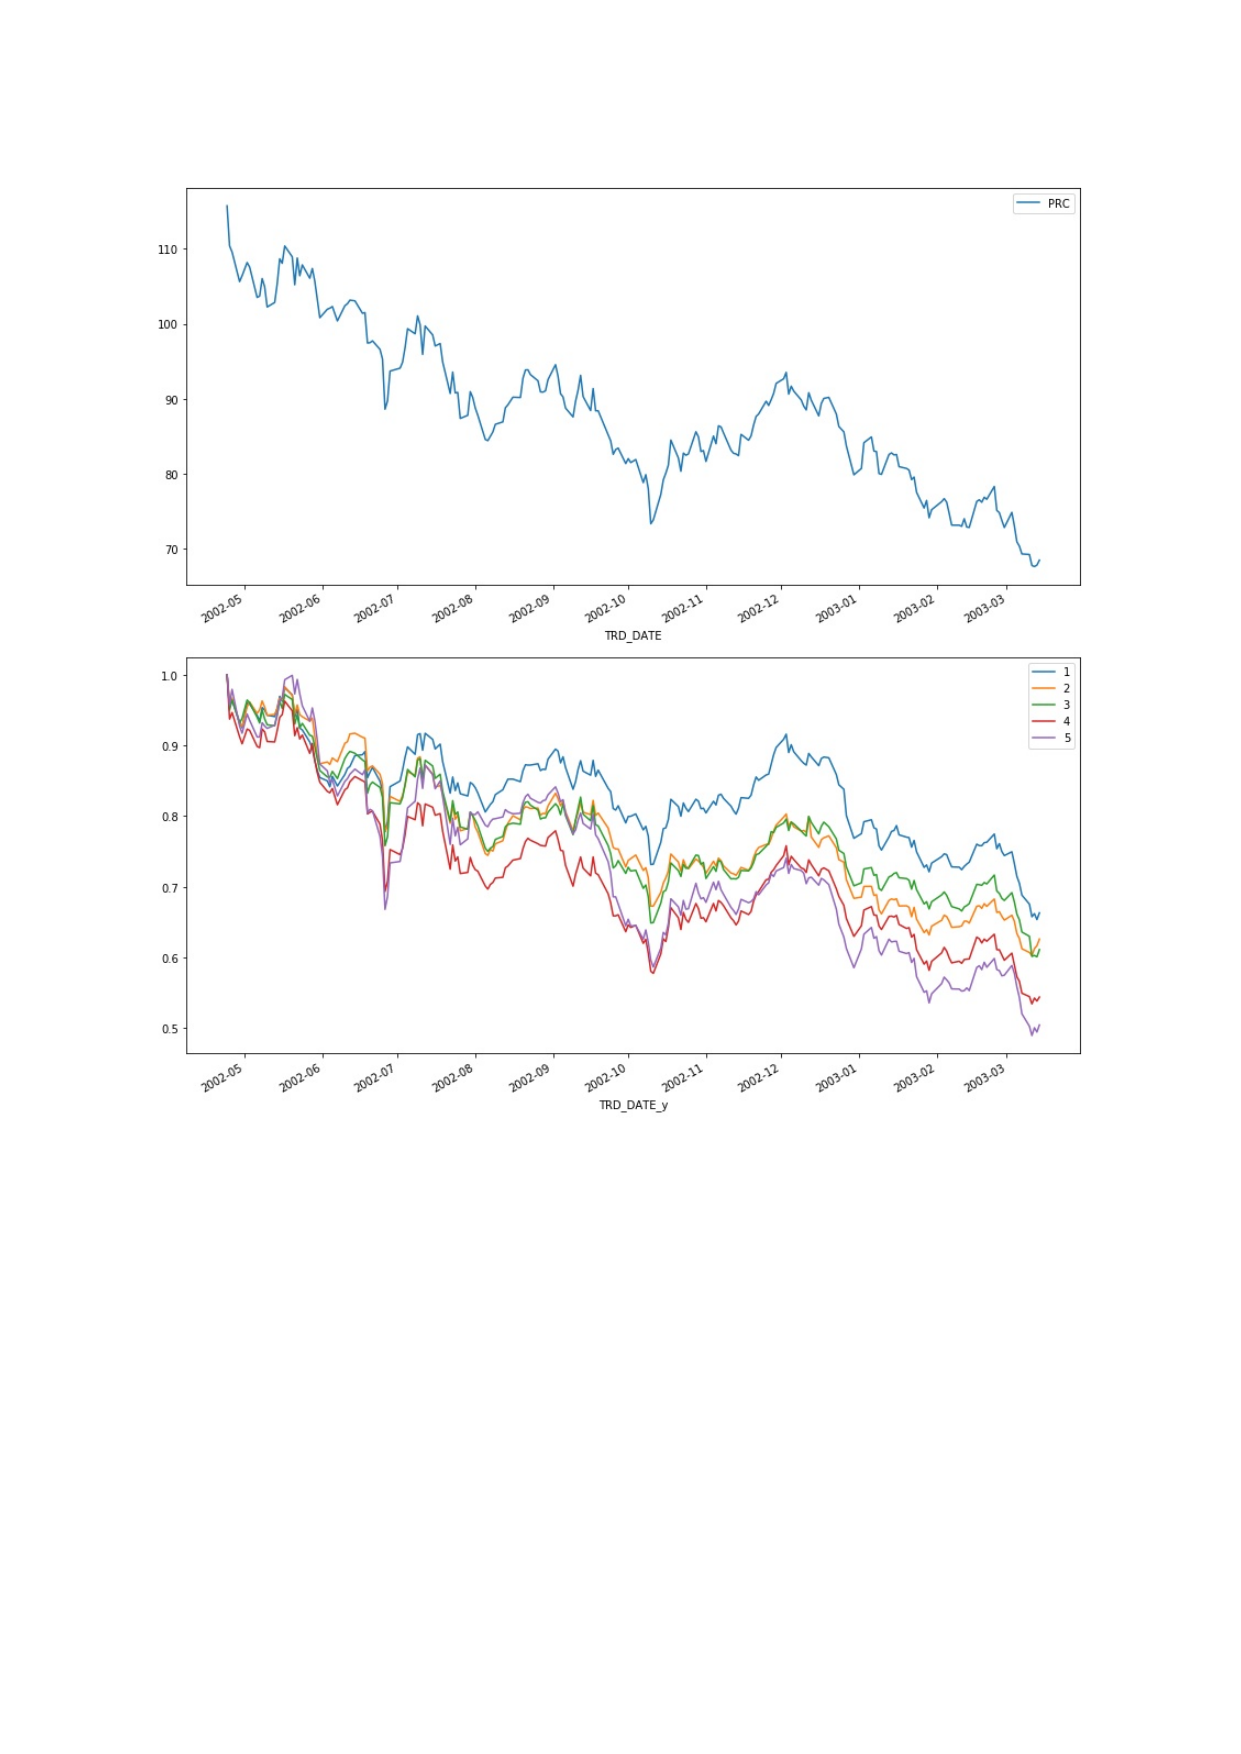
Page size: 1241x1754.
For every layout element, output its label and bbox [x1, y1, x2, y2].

picture [150, 177, 1091, 1118]
